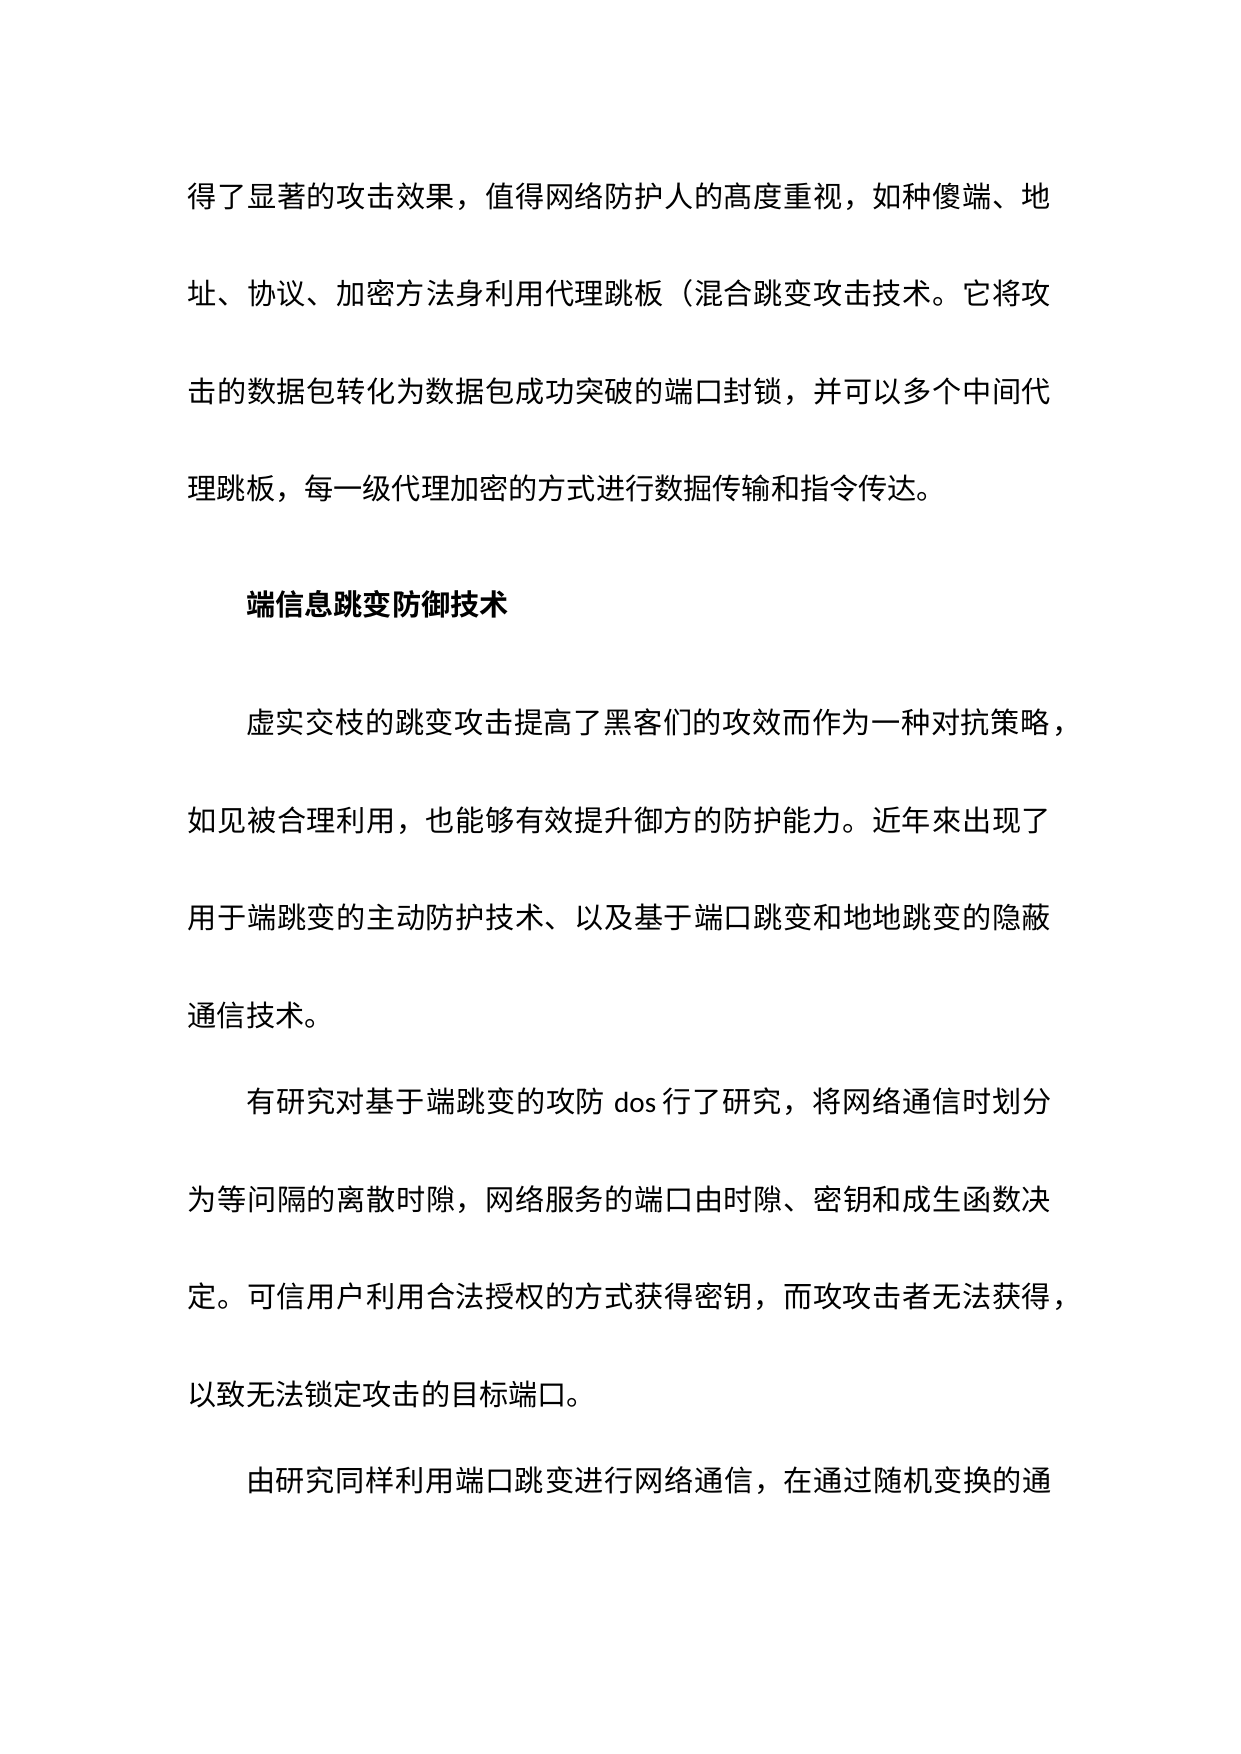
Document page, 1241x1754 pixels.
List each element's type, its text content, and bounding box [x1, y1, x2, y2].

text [187, 1446, 1053, 1511]
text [187, 162, 1053, 519]
text 虚实交枝的跳变攻击提高了黑客们的攻效而作为一种对抗策略，如见被合理利用，也能够有效提升御方的防护能力。近年來出现了用于端跳变的主动防护技术、以及基于端口跳变和地地跳变的隐蔽通信技术。 [187, 689, 1053, 1046]
subtitle 端信息跳变防御技术 [187, 570, 1053, 635]
text 有研究对基于端跳变的攻防 dos行了研究，将网络通信时划分为等问隔的离散时隙，网络服务的端口由时隙、密钥和成生函数决定。可信用户利用合法授权的方式获得密钥，而攻攻击者无法获得，以致无法锁定攻击的目标端口。 [187, 1067, 1053, 1425]
